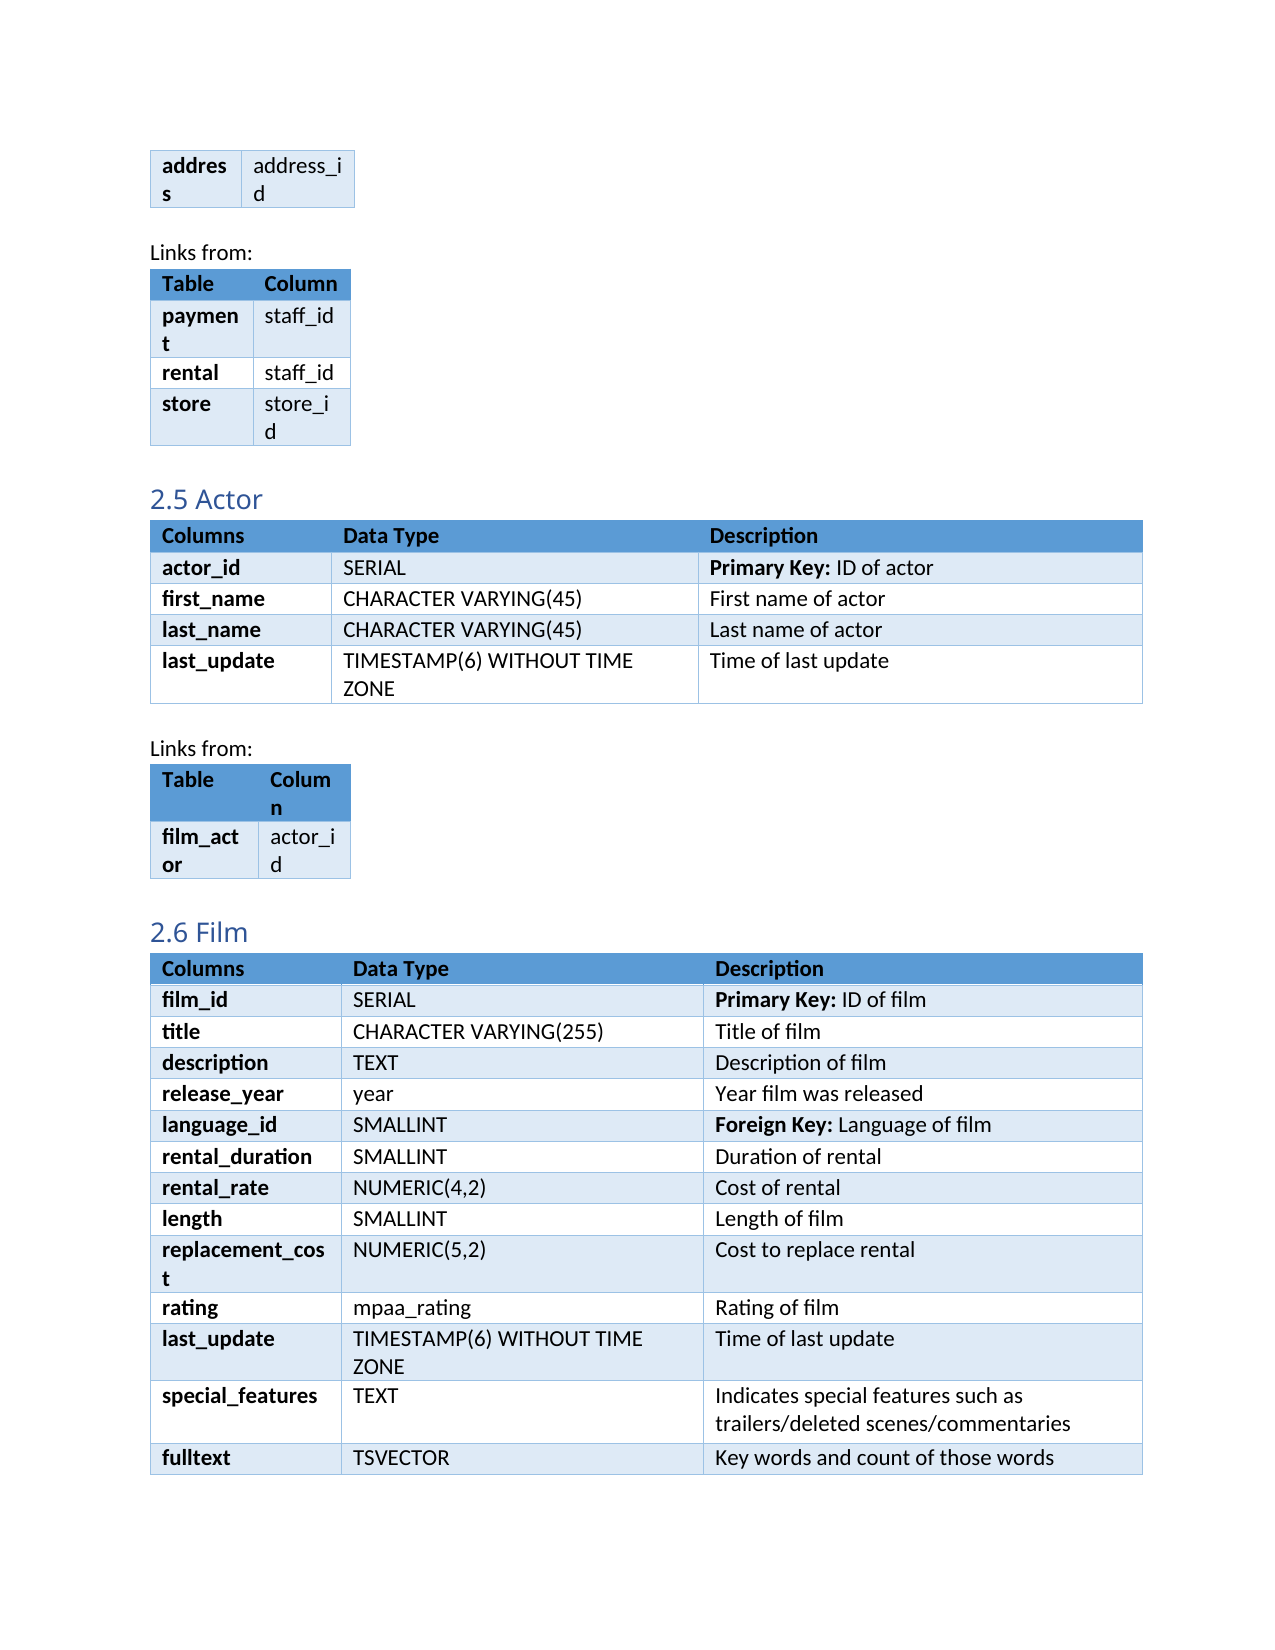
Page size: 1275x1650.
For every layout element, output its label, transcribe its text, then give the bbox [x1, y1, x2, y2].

table_cell Time of last update [699, 646, 1142, 702]
table_cell Length of film [704, 1204, 1142, 1234]
table_cell length [151, 1204, 341, 1234]
table_header Column [254, 270, 350, 300]
table_cell release_year [151, 1079, 341, 1109]
table_cell Duration of rental [704, 1142, 1142, 1172]
table_cell SMALLINT [342, 1204, 703, 1234]
table_cell staff_id [254, 358, 350, 388]
table_cell staff_id [254, 301, 350, 357]
table_cell year [342, 1079, 703, 1109]
table_cell first_name [151, 584, 331, 614]
table_cell CHARACTER VARYING(255) [342, 1017, 703, 1047]
table_cell Cost to replace rental [704, 1236, 1142, 1292]
table_header Columns [151, 954, 341, 984]
table_cell TIMESTAMP(6) WITHOUT TIME ZONE [332, 646, 698, 702]
table_cell store [151, 389, 253, 445]
table_cell actor_id [151, 553, 331, 583]
table_cell last_update [151, 1324, 341, 1380]
table_header Data Type [332, 521, 698, 552]
table_cell Cost of rental [704, 1173, 1142, 1203]
table_cell film_id [151, 986, 341, 1016]
table_cell Primary Key: ID of actor [699, 553, 1142, 583]
table_cell NUMERIC(5,2) [342, 1236, 703, 1292]
table_cell last_name [151, 615, 331, 645]
table_cell TSVECTOR [342, 1444, 703, 1474]
table_cell TIMESTAMP(6) WITHOUT TIME ZONE [342, 1324, 703, 1380]
table_cell actor_id [259, 822, 350, 878]
table_cell payment [151, 301, 253, 357]
table_cell SERIAL [332, 553, 698, 583]
table_cell Year film was released [704, 1079, 1142, 1109]
table_cell Primary Key: ID of film [704, 986, 1142, 1016]
table_cell Indicates special features such as trailers/deleted scenes/commentaries [704, 1381, 1142, 1442]
table_cell description [151, 1048, 341, 1078]
table_cell rental_rate [151, 1173, 341, 1203]
table_cell SMALLINT [342, 1142, 703, 1172]
table_cell SERIAL [342, 986, 703, 1016]
table_header Description [704, 954, 1142, 984]
table_header Columns [151, 521, 331, 552]
table_header Data Type [342, 954, 703, 984]
table_cell address [151, 151, 241, 207]
table_cell NUMERIC(4,2) [342, 1173, 703, 1203]
table_cell last_update [151, 646, 331, 702]
table_cell TEXT [342, 1048, 703, 1078]
table_header Table [151, 270, 253, 300]
table_cell Last name of actor [699, 615, 1142, 645]
table_cell Description of film [704, 1048, 1142, 1078]
table_cell special_features [151, 1381, 341, 1442]
table_cell store_id [254, 389, 350, 445]
table_cell Time of last update [704, 1324, 1142, 1380]
table_cell replacement_cost [151, 1236, 341, 1292]
table_cell Key words and count of those words [704, 1444, 1142, 1474]
table_cell CHARACTER VARYING(45) [332, 584, 698, 614]
table_cell rental_duration [151, 1142, 341, 1172]
table_cell Rating of film [704, 1293, 1142, 1323]
table_cell mpaa_rating [342, 1293, 703, 1323]
table_cell fulltext [151, 1444, 341, 1474]
table_cell address_id [242, 151, 354, 207]
table_cell title [151, 1017, 341, 1047]
table_cell language_id [151, 1111, 341, 1141]
subtitle 2.6 Film [150, 913, 1125, 950]
subtitle 2.5 Actor [150, 481, 1125, 517]
table_cell rating [151, 1293, 341, 1323]
table_header Column [259, 765, 350, 821]
table_cell Title of film [704, 1017, 1142, 1047]
table_cell rental [151, 358, 253, 388]
text Links from: [150, 734, 1125, 762]
table_cell film_actor [151, 822, 258, 878]
table_cell Foreign Key: Language of film [704, 1111, 1142, 1141]
text Links from: [150, 238, 1125, 266]
table_header Description [699, 521, 1142, 552]
table_cell CHARACTER VARYING(45) [332, 615, 698, 645]
table_cell TEXT [342, 1381, 703, 1442]
table_header Table [151, 765, 258, 821]
table_cell SMALLINT [342, 1111, 703, 1141]
table_cell First name of actor [699, 584, 1142, 614]
